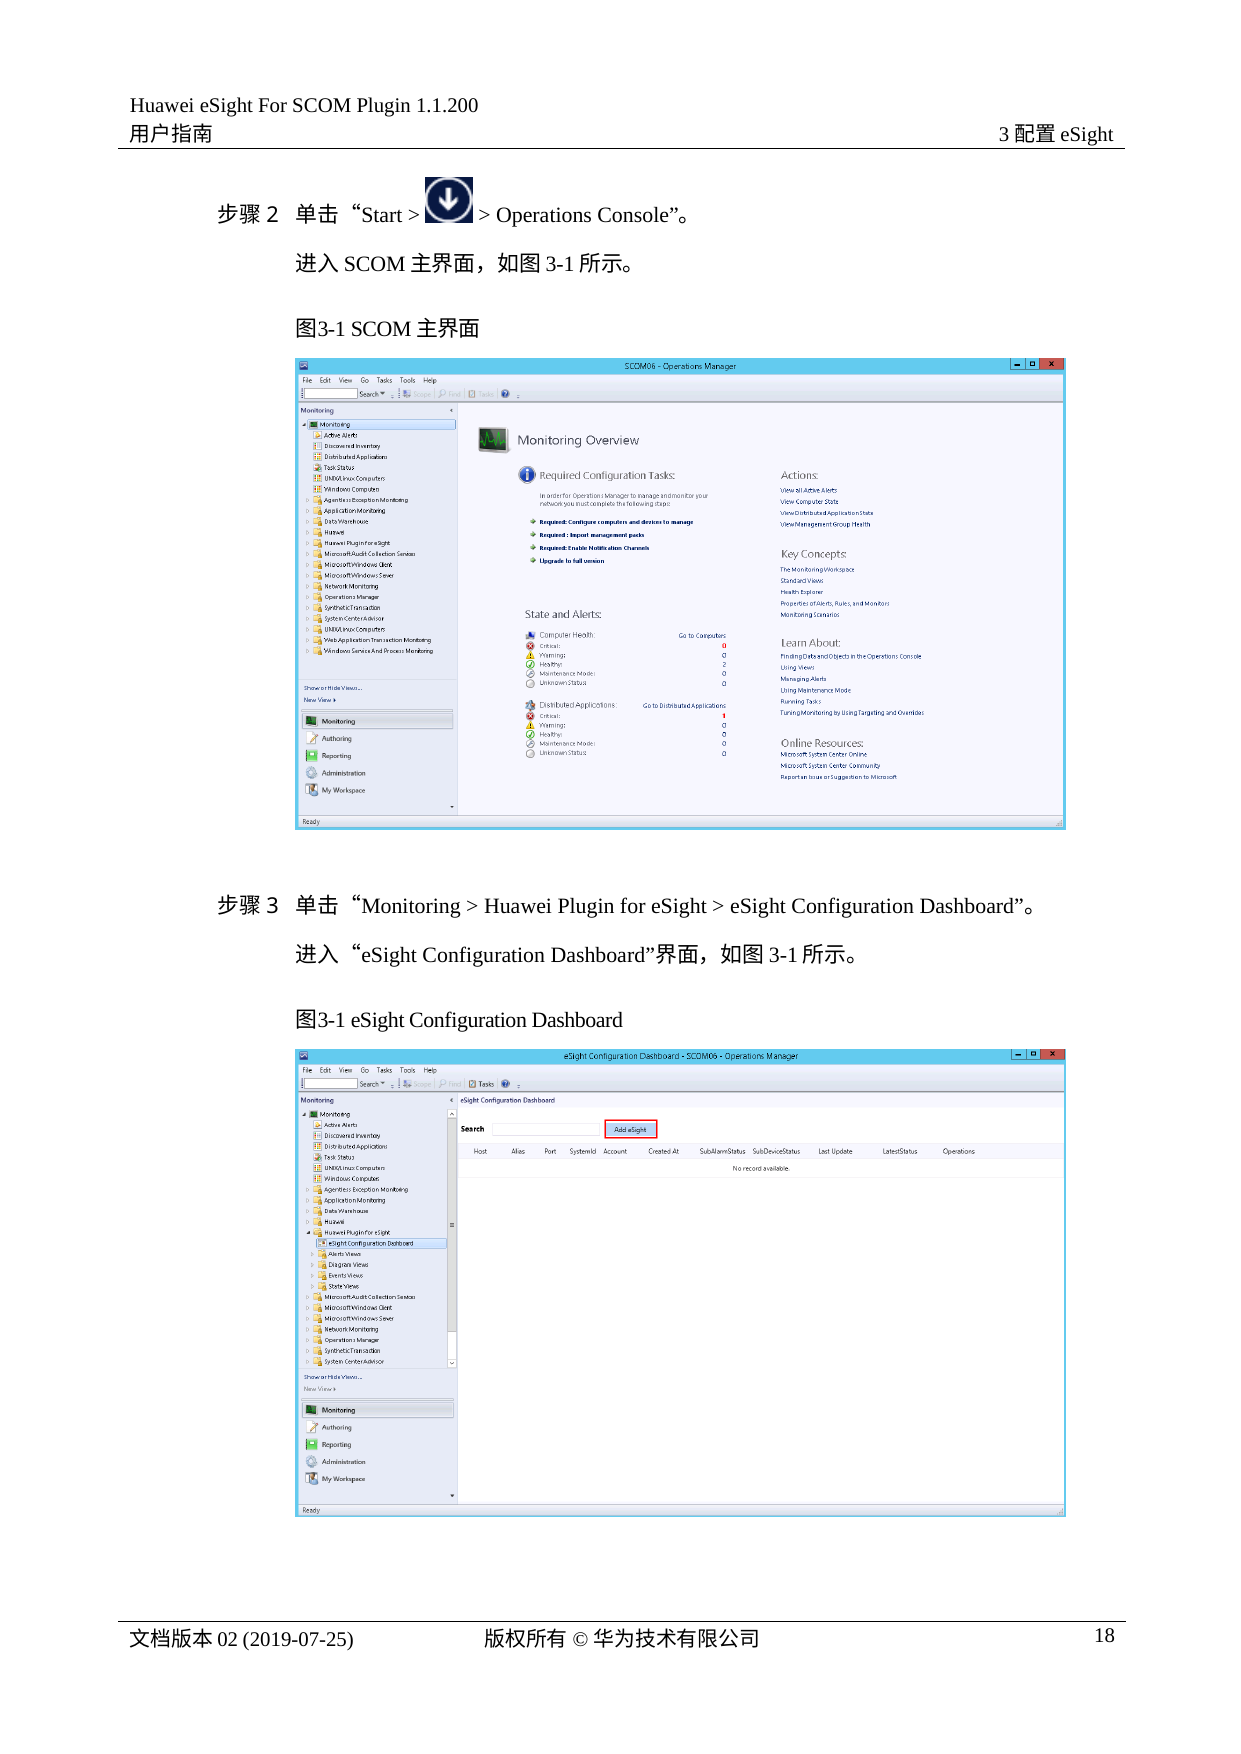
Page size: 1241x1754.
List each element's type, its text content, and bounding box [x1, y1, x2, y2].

text 单击“Monitoring > Huawei Plugin for eSight > eSight Configuration Dashboard”。 [279, 888, 1122, 920]
picture [295, 1049, 1066, 1517]
text 进入“eSight Configuration Dashboard”界面，如图3-5所示。 [295, 937, 1122, 968]
text SCOM主界面 [295, 311, 1122, 342]
picture [295, 358, 1066, 830]
text 进入SCOM主界面，如图3-4所示。 [295, 246, 1122, 277]
text eSight Configuration Dashboard [295, 1002, 1122, 1033]
text 单击“Start > > Operations Console”。 [279, 177, 1122, 229]
picture [425, 177, 473, 223]
